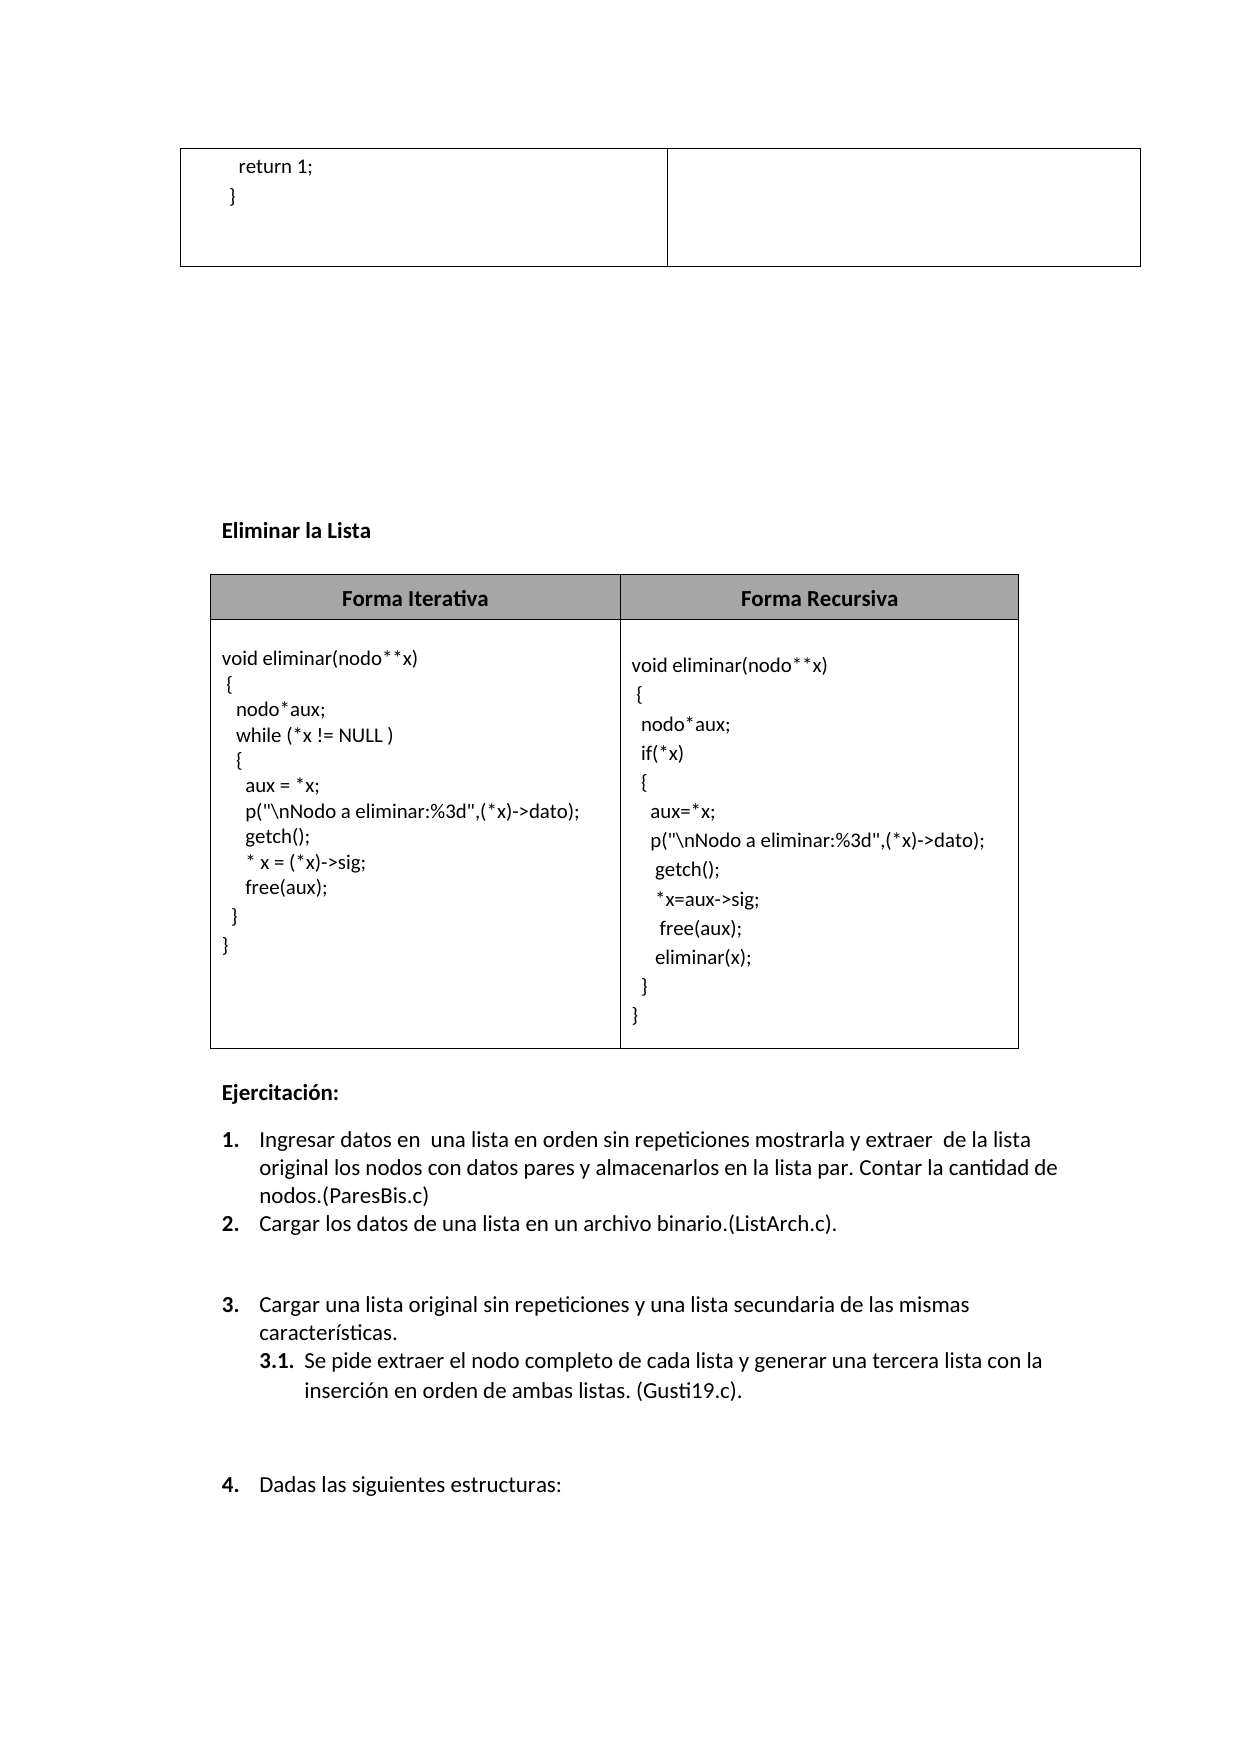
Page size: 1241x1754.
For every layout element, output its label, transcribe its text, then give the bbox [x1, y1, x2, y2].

text Eliminar la Lista [222, 515, 1063, 544]
list Dadas las siguientes estructuras: [222, 1470, 1063, 1498]
table_header Forma Iterativa [211, 575, 620, 619]
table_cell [668, 149, 1140, 266]
list Ingresar datos en una lista en orden sin repeticiones mostrarla y extraer de la lista original los nodos con datos pares y almacenarlos en la lista par. Contar la cantidad de nodos.(ParesBis.c) [222, 1125, 1063, 1209]
list Cargar una lista original sin repeticiones y una lista secundaria de las mismas características. [222, 1290, 1063, 1346]
table_cell void eliminar(nodo**x) { nodo*aux; while (*x != NULL ) { aux = *x; p("\nNodo a eliminar:%3d",(*x)->dato); getch(); * x = (*x)->sig; free(aux); } } [211, 620, 620, 1048]
list Se pide extraer el nodo completo de cada lista y generar una tercera lista con la inserción en orden de ambas listas. (Gusti19.c). [259, 1346, 1063, 1404]
table_cell void eliminar(nodo**x) { nodo*aux; if(*x) { aux=*x; p("\nNodo a eliminar:%3d",(*x)->dato); getch(); *x=aux->sig; free(aux); eliminar(x); } } [621, 620, 1018, 1048]
list Cargar los datos de una lista en un archivo binario.(ListArch.c). [222, 1209, 1063, 1237]
text Ejercitación: [222, 1078, 1063, 1106]
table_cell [181, 149, 667, 266]
table_header Forma Recursiva [621, 575, 1018, 619]
